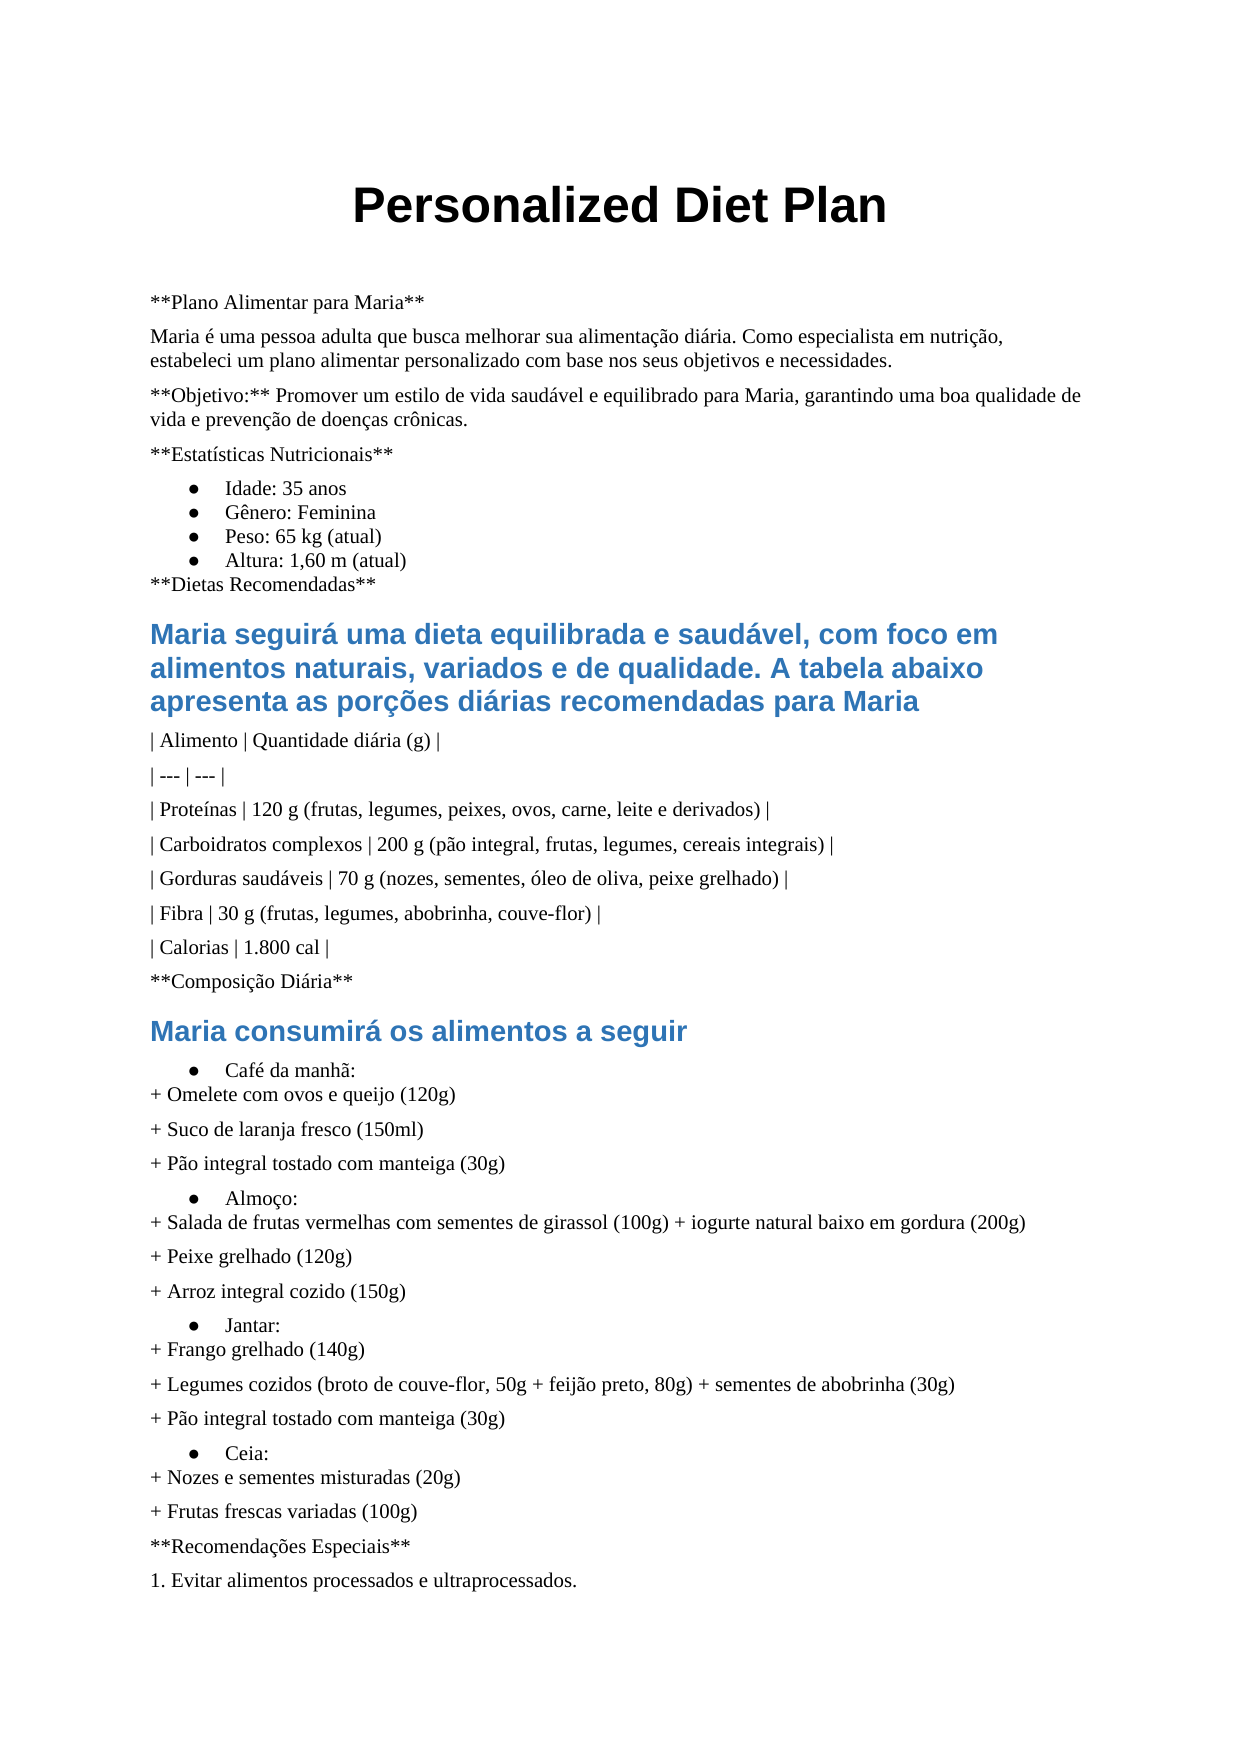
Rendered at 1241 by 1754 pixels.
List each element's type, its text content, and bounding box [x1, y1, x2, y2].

text + Peixe grelhado (120g) [150, 1244, 1090, 1268]
text **Estatísticas Nutricionais** [150, 441, 1090, 466]
text | --- | --- | [150, 763, 1090, 787]
text Maria é uma pessoa adulta que busca melhorar sua alimentação diária. Como especialista em nutrição, estabeleci um plano alimentar personalizado com base nos seus objetivos e necessidades. [150, 324, 1090, 372]
text + Suco de laranja fresco (150ml) [150, 1117, 1090, 1141]
text | Calorias | 1.800 cal | [150, 935, 1090, 959]
list Idade: 35 anos [187, 476, 1090, 500]
text | Carboidratos complexos | 200 g (pão integral, frutas, legumes, cereais integrais) | [150, 832, 1090, 856]
title Personalized Diet Plan [150, 175, 1090, 232]
text | Proteínas | 120 g (frutas, legumes, peixes, ovos, carne, leite e derivados) | [150, 797, 1090, 821]
list Café da manhã: [187, 1058, 1090, 1082]
text + Pão integral tostado com manteiga (30g) [150, 1151, 1090, 1175]
text **Dietas Recomendadas** [150, 572, 1090, 596]
subtitle Maria consumirá os alimentos a seguir [150, 1014, 1090, 1048]
list Almoço: [187, 1186, 1090, 1210]
list Ceia: [187, 1441, 1090, 1465]
text + Omelete com ovos e queijo (120g) [150, 1082, 1090, 1106]
text | Alimento | Quantidade diária (g) | [150, 728, 1090, 752]
text | Gorduras saudáveis | 70 g (nozes, sementes, óleo de oliva, peixe grelhado) | [150, 866, 1090, 890]
text **Plano Alimentar para Maria** [150, 290, 1090, 314]
list Gênero: Feminina [187, 500, 1090, 524]
list Jantar: [187, 1313, 1090, 1337]
text + Nozes e sementes misturadas (20g) [150, 1465, 1090, 1489]
text + Frutas frescas variadas (100g) [150, 1499, 1090, 1523]
text + Pão integral tostado com manteiga (30g) [150, 1406, 1090, 1430]
text | Fibra | 30 g (frutas, legumes, abobrinha, couve-flor) | [150, 901, 1090, 924]
subtitle Maria seguirá uma dieta equilibrada e saudável, com foco em alimentos naturais, variados e de qualidade. A tabela abaixo apresenta as porções diárias recomendadas para Maria [150, 617, 1090, 718]
list Peso: 65 kg (atual) [187, 524, 1090, 548]
text + Arroz integral cozido (150g) [150, 1279, 1090, 1303]
list Altura: 1,60 m (atual) [187, 548, 1090, 572]
text + Salada de frutas vermelhas com sementes de girassol (100g) + iogurte natural baixo em gordura (200g) [150, 1210, 1090, 1234]
text **Recomendações Especiais** [150, 1534, 1090, 1558]
text **Objetivo:** Promover um estilo de vida saudável e equilibrado para Maria, garantindo uma boa qualidade de vida e prevenção de doenças crônicas. [150, 383, 1090, 431]
text 1. Evitar alimentos processados e ultraprocessados. [150, 1568, 1090, 1592]
text + Legumes cozidos (broto de couve-flor, 50g + feijão preto, 80g) + sementes de abobrinha (30g) [150, 1372, 1090, 1396]
text **Composição Diária** [150, 969, 1090, 993]
text + Frango grelhado (140g) [150, 1337, 1090, 1361]
